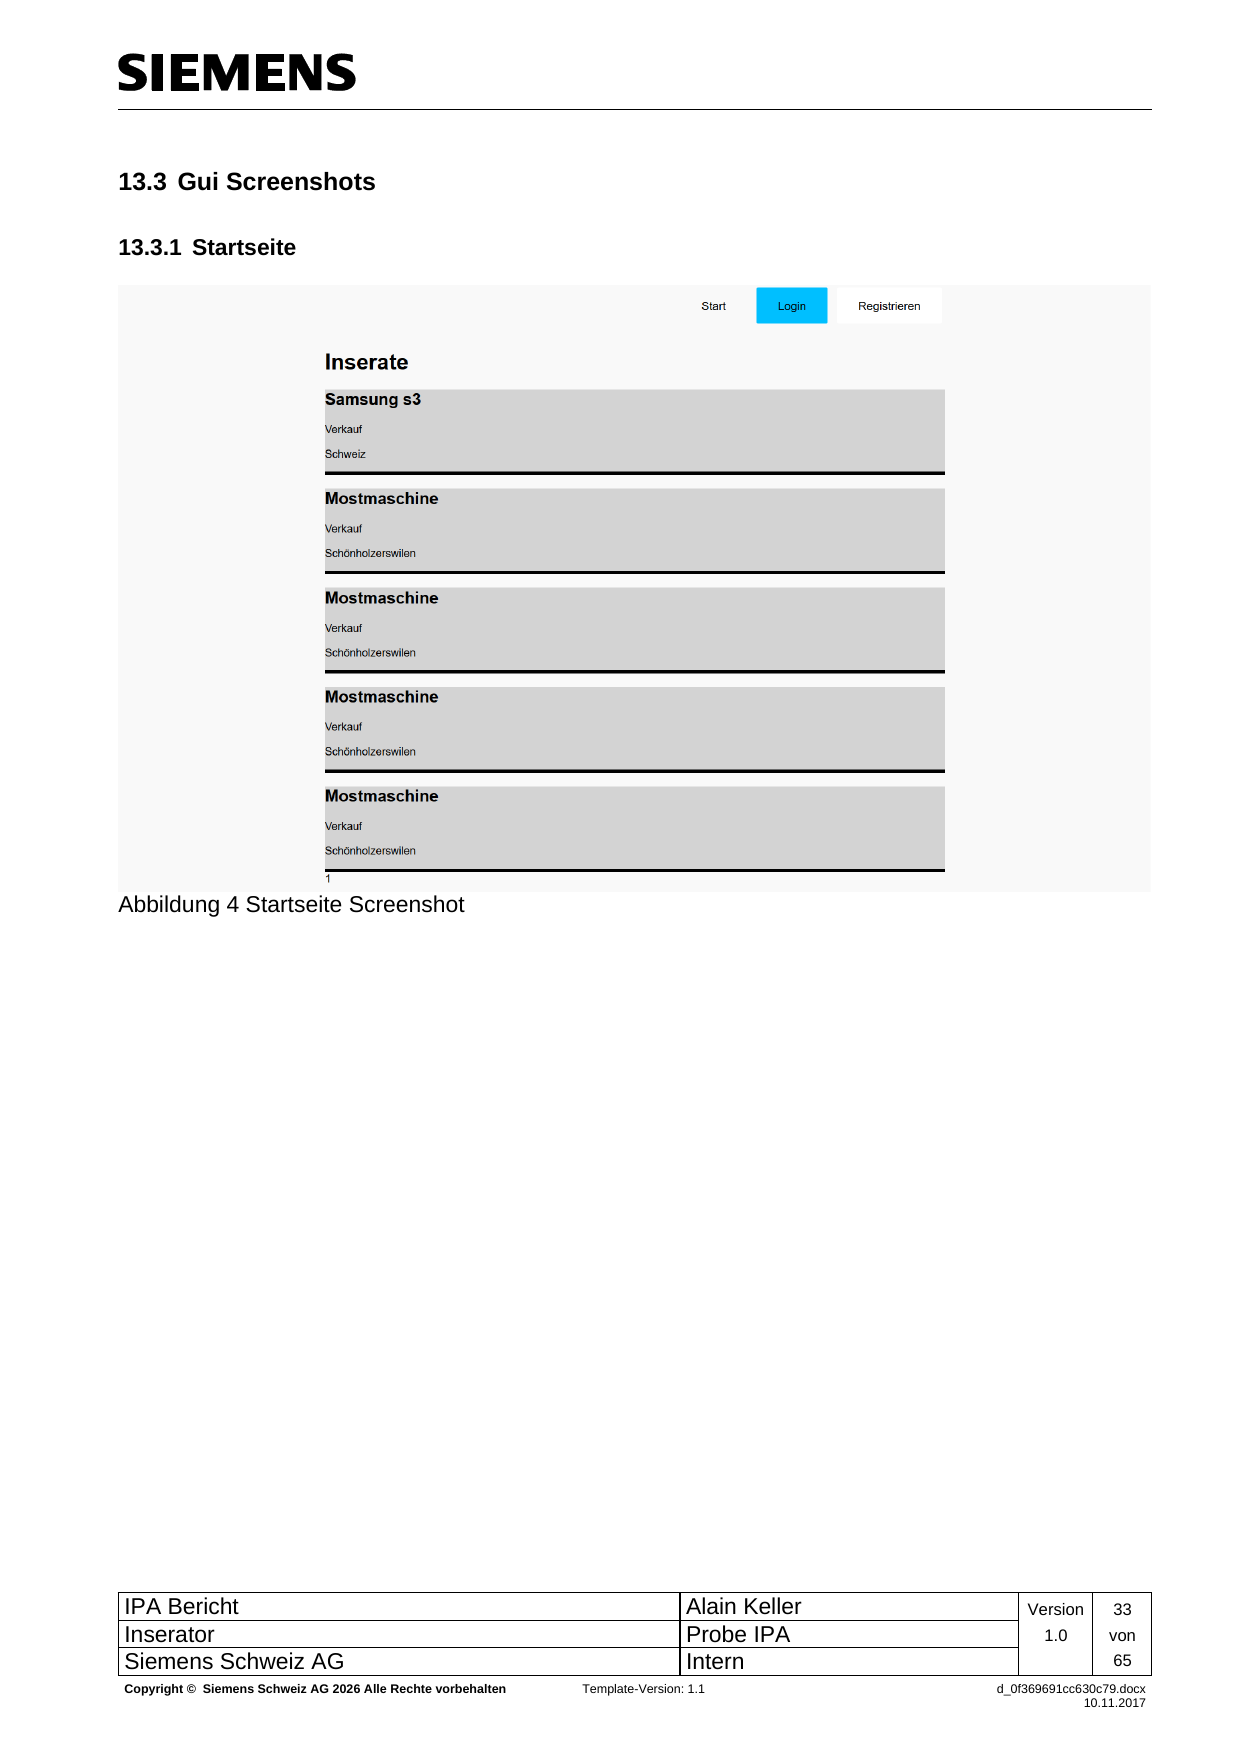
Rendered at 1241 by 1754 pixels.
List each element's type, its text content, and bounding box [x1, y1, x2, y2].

subtitle Startseite [118, 234, 1152, 260]
text Abbildung 4 Startseite Screenshot [118, 891, 1152, 918]
subtitle Gui Screenshots [118, 167, 1152, 196]
picture [118, 285, 1151, 892]
